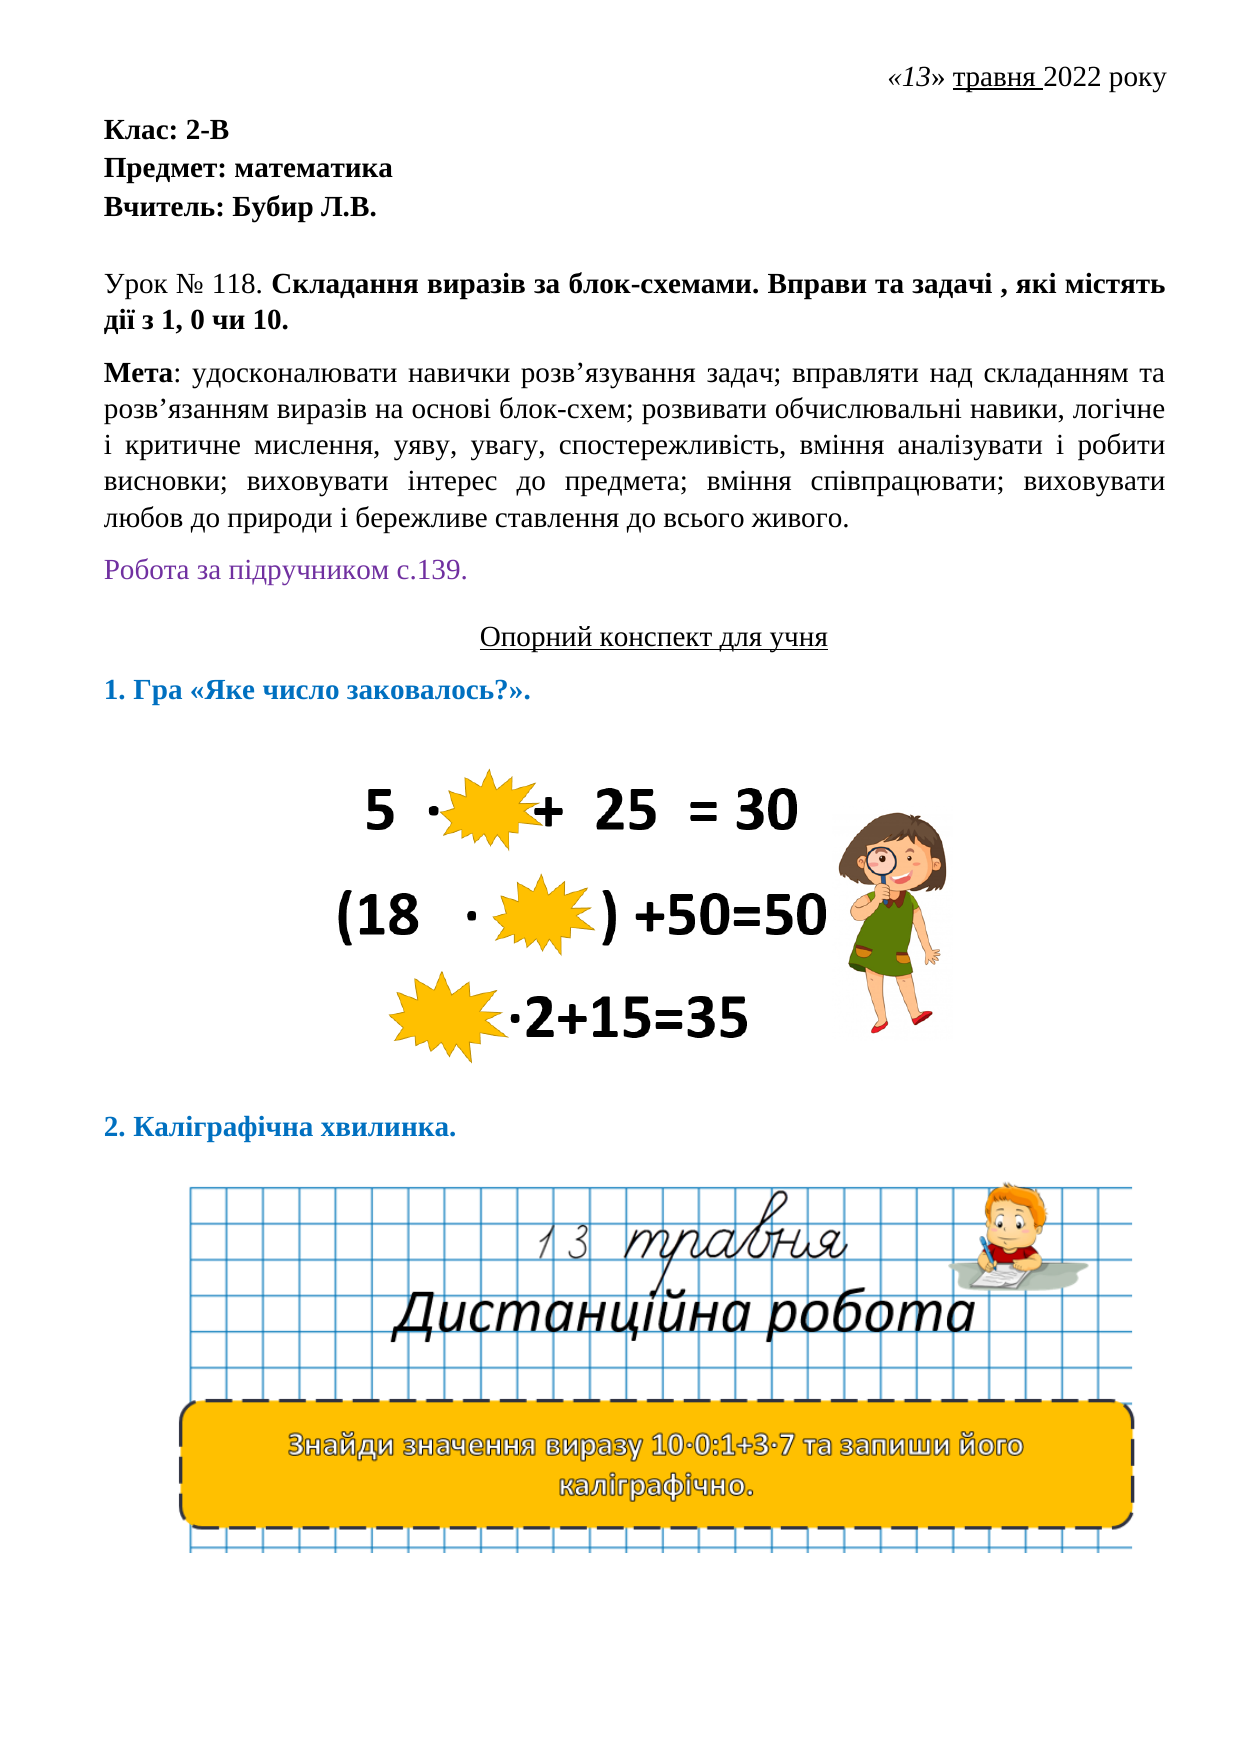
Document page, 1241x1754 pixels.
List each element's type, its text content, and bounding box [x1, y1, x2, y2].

text Мета: удосконалювати навички розв’язування задач; вправляти над складанням та розв’язанням виразів на основі блок-схем; розвивати обчислювальні навики, логічне і критичне мислення, уяву, увагу, спостережливість, вміння аналізувати і робити висновки; виховувати інтерес до предмета; вміння співпрацювати; виховувати любов до природи і бережливе ставлення до всього живого. [104, 355, 1167, 533]
text Опорний конспект для учня [141, 619, 1167, 653]
text Вчитель: Бубир Л.В. [103, 189, 1167, 223]
list Гра «Яке число заковалось?». [103, 672, 1167, 706]
text «13» травня 2022 року [103, 59, 1167, 93]
picture [323, 758, 957, 1069]
text Клас: 2-В [103, 112, 1167, 146]
text Предмет: математика [103, 151, 1167, 184]
picture [170, 1180, 1146, 1553]
text Робота за підручником с.139. [103, 552, 1167, 586]
list Каліграфічна хвилинка. [103, 1109, 1167, 1143]
text Урок № 118. Складання виразів за блок-схемами. Вправи та задачі , які містять дії з 1, 0 чи 10. [104, 266, 1167, 336]
